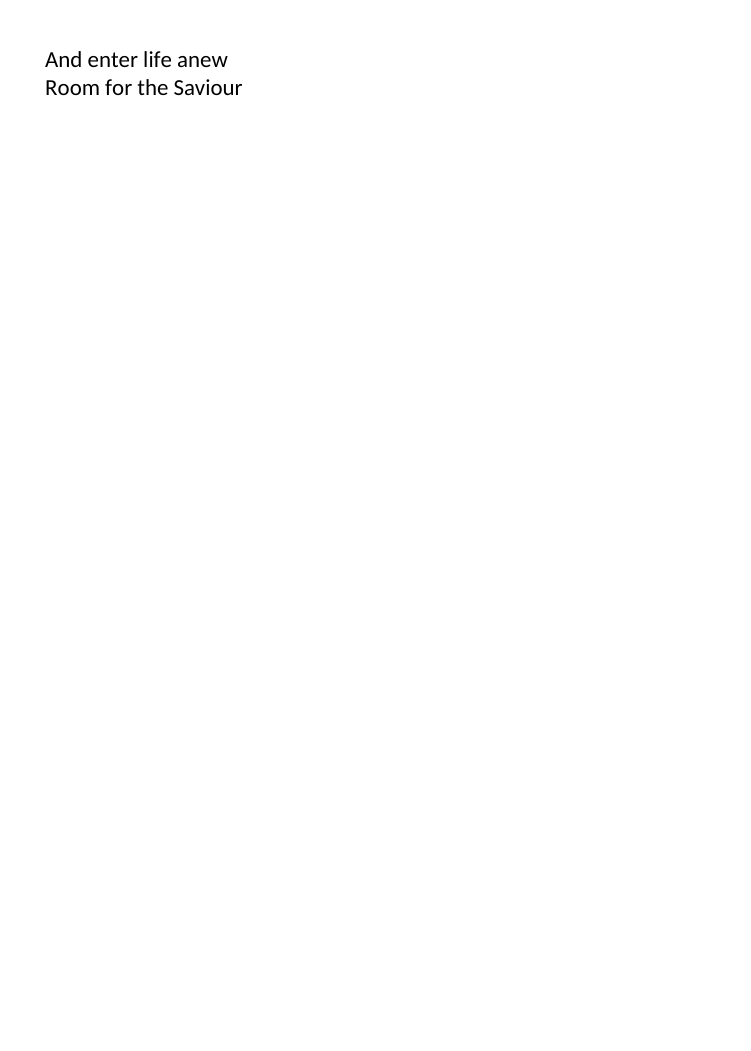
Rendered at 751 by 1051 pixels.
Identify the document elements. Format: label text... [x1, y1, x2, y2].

text And enter life anew [45, 45, 705, 73]
text Room for the Saviour [45, 73, 705, 101]
